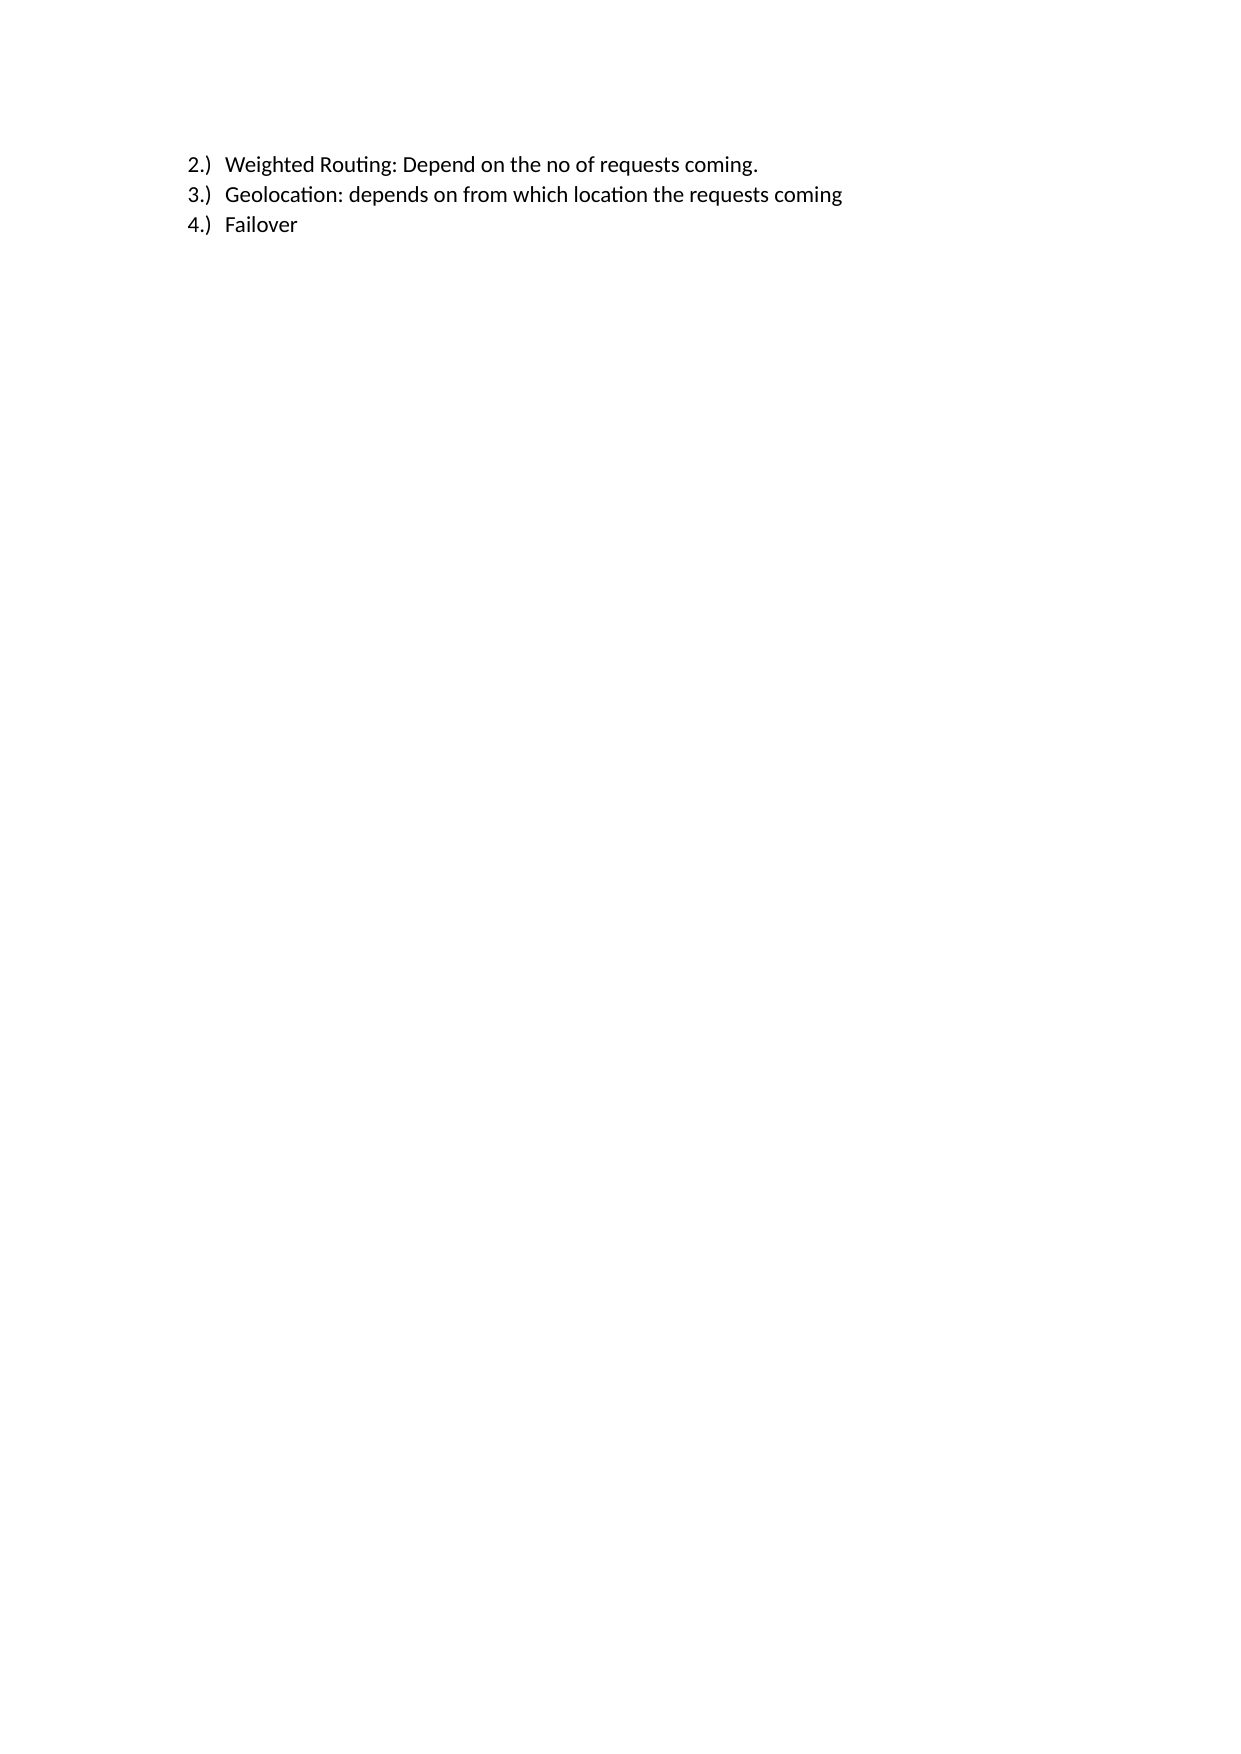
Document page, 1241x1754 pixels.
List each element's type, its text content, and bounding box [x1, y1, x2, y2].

list Geolocation: depends on from which location the requests coming [187, 180, 1090, 208]
list Failover [187, 210, 1090, 238]
list Weighted Routing: Depend on the no of requests coming. [187, 150, 1090, 178]
